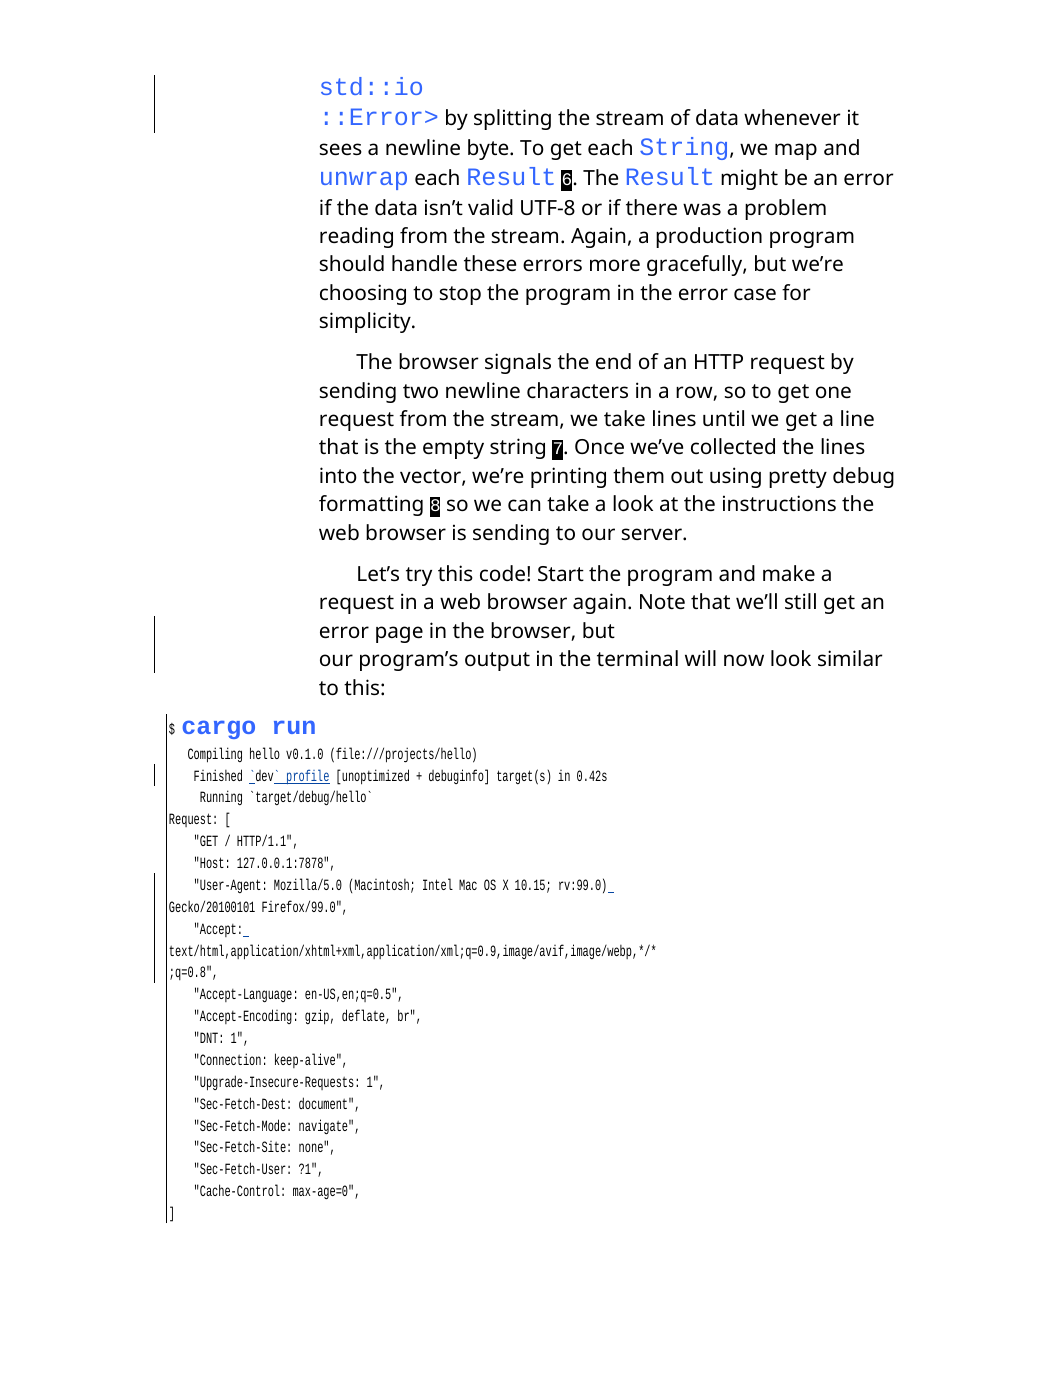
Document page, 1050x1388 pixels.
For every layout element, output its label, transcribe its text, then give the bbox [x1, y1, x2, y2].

text text/html,application/xhtml+xml,application/xml;q=0.9,image/avif,image/webp,*/* [167, 939, 1050, 961]
text "Sec-Fetch-Mode: navigate", [167, 1114, 1050, 1136]
text "Cache-Control: max-age=0", [167, 1179, 1050, 1201]
text "Sec-Fetch-Site: none", [167, 1136, 1050, 1158]
text "Accept-Language: en-US,en;q=0.5", [167, 983, 1050, 1004]
text The browser signals the end of an HTTP request by sending two newline characters in a row, so to get one request from the stream, we take lines until we get a line that is the empty string 7. Once we’ve collected the lines into the vector, we’re printing them out using pretty debug formatting 8 so we can take a look at the instructions the web browser is sending to our server. [319, 347, 900, 546]
text "Sec-Fetch-Dest: document", [167, 1092, 1050, 1114]
text Gecko/20100101 Firefox/99.0", [167, 895, 1050, 917]
text ;q=0.8", [167, 961, 1050, 983]
text "Accept-Encoding: gzip, deflate, br", [167, 1004, 1050, 1026]
text Request: [ [167, 808, 1050, 829]
text "Connection: keep-alive", [167, 1048, 1050, 1070]
text Running `target/debug/hello` [167, 786, 1050, 808]
text "User-Agent: Mozilla/5.0 (Macintosh; Intel Mac OS X 10.15; rv:99.0) [167, 873, 1050, 895]
text "Upgrade-Insecure-Requests: 1", [167, 1070, 1050, 1092]
text ] [167, 1201, 1050, 1223]
text $ cargo run [167, 714, 1050, 742]
text Let’s try this code! Start the program and make a request in a web browser again. Note that we’ll still get an error page in the browser, but our program’s output in the terminal will now look similar to this: [319, 559, 900, 701]
text "DNT: 1", [167, 1026, 1050, 1048]
text "Sec-Fetch-User: ?1", [167, 1158, 1050, 1179]
text "Accept: [167, 917, 1050, 939]
text "GET / HTTP/1.1", [167, 829, 1050, 851]
text Compiling hello v0.1.0 (file:///projects/hello) [167, 742, 1050, 764]
text Finished dev [unoptimized + debuginfo] target(s) in 0.42s [167, 764, 1050, 786]
text "Host: 127.0.0.1:7878", [167, 851, 1050, 873]
